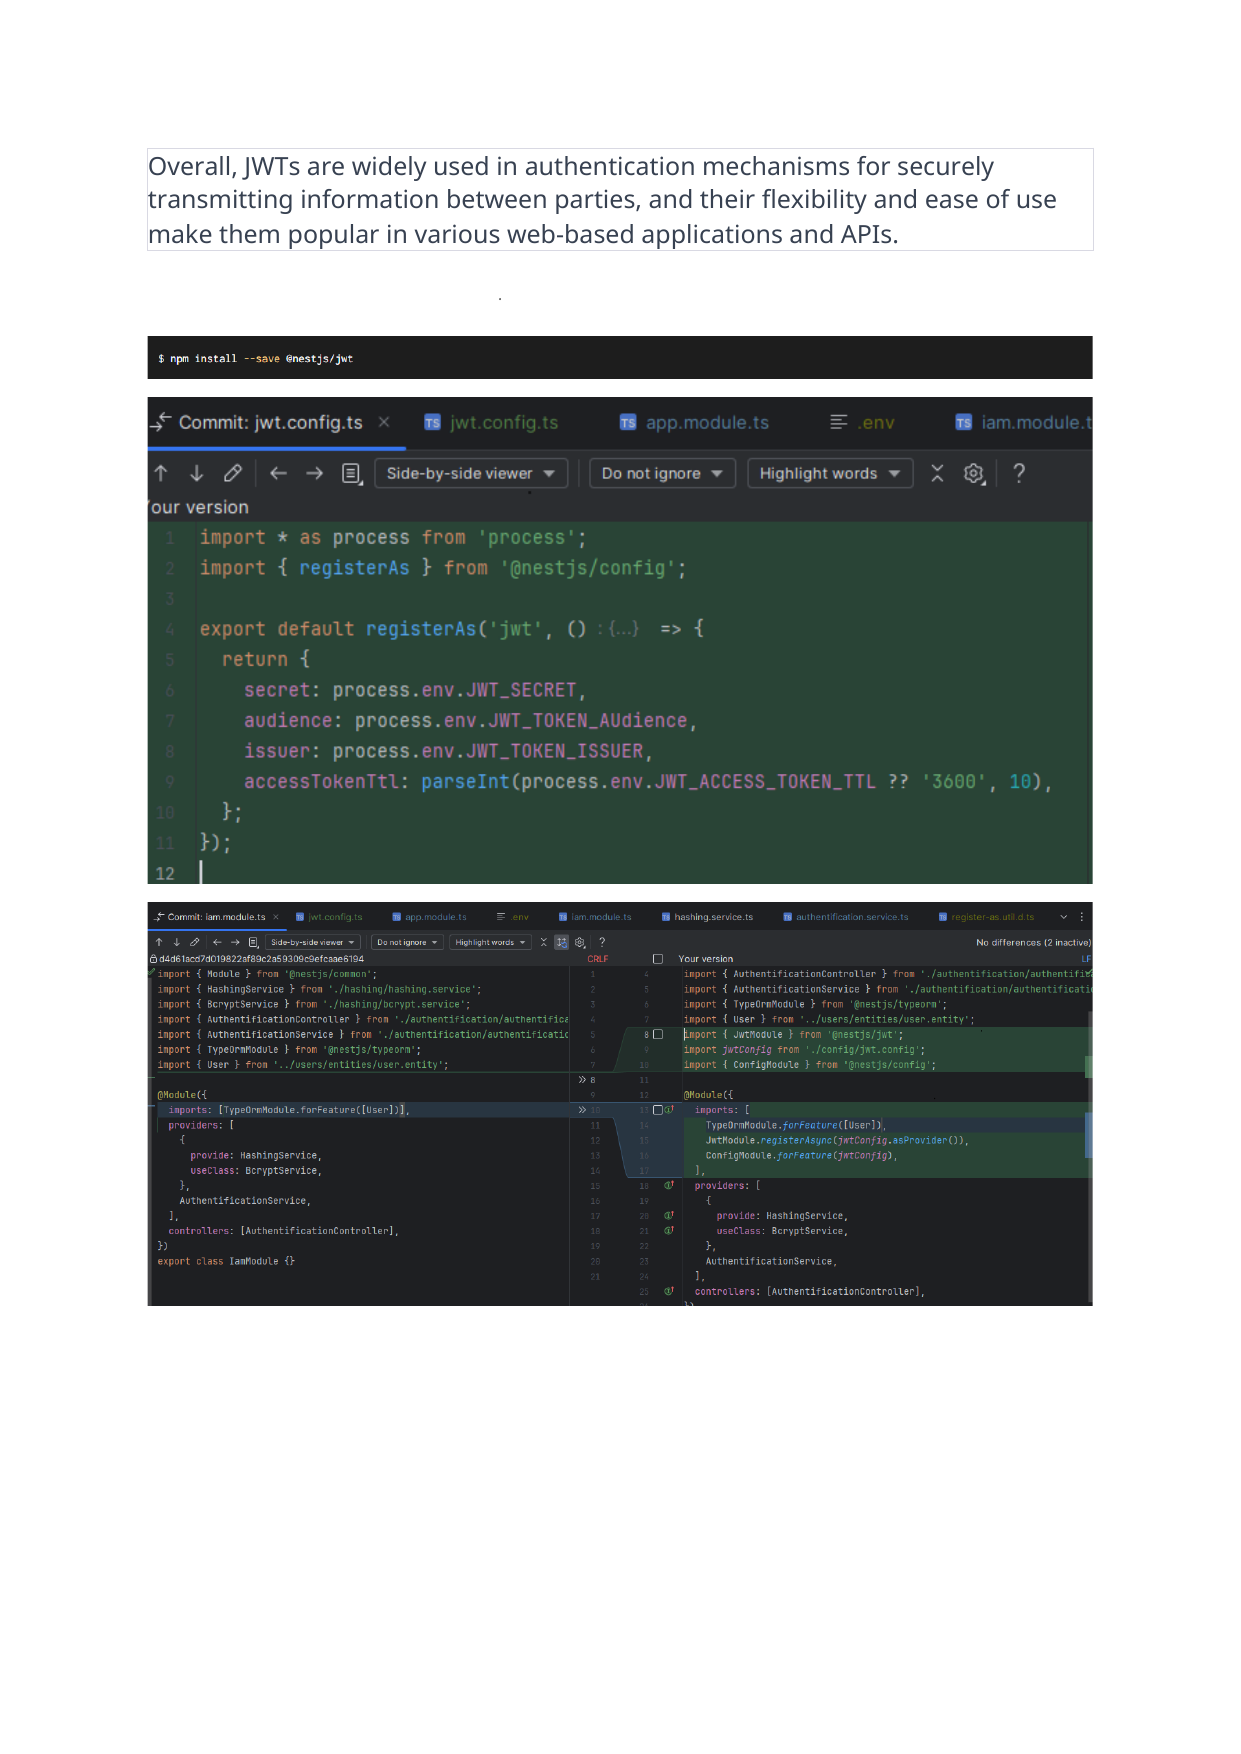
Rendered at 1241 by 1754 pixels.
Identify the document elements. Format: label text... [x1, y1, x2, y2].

text Overall, JWTs are widely used in authentication mechanisms for securely transmitting information between parties, and their flexibility and ease of use make them popular in various web-based applications and APIs. [148, 149, 1093, 250]
picture [147, 297, 1093, 379]
picture [147, 397, 1093, 884]
picture [147, 902, 1093, 1306]
